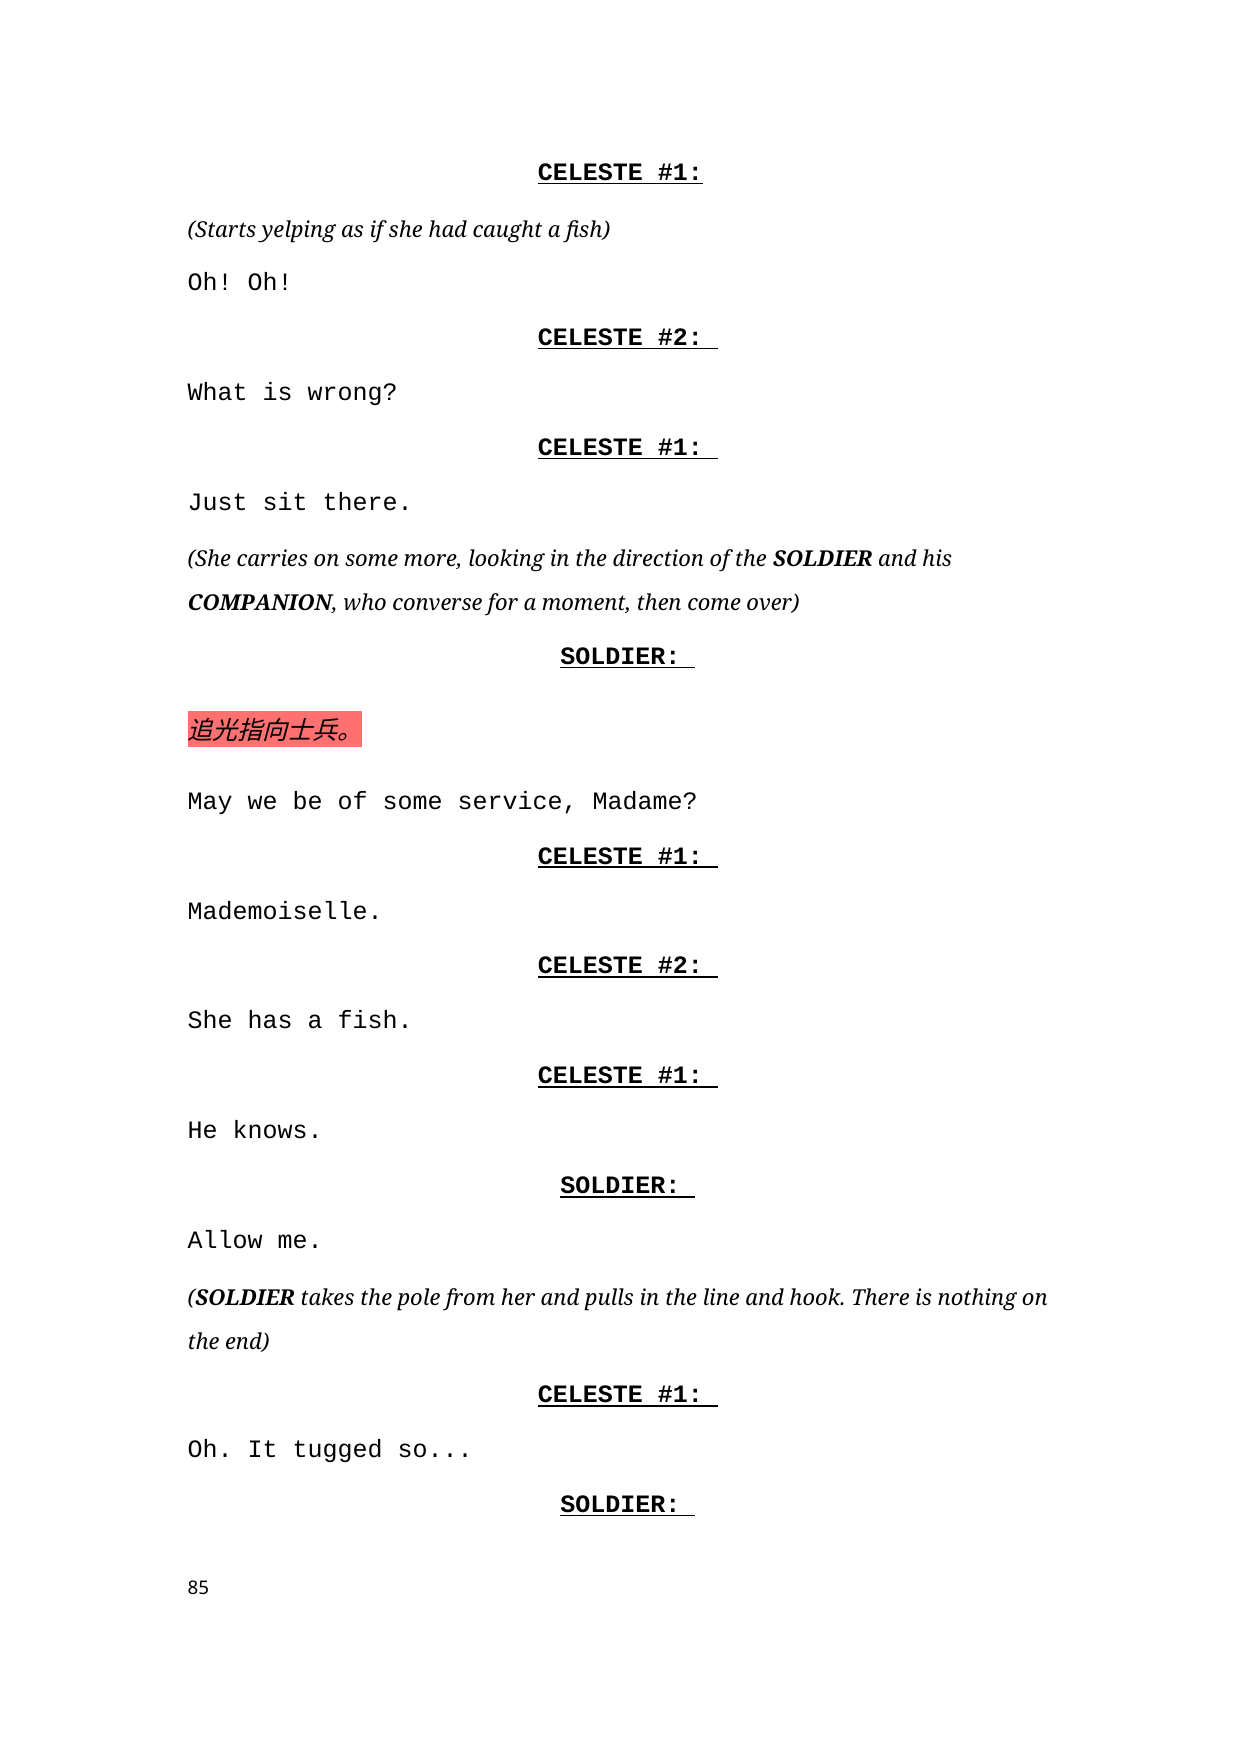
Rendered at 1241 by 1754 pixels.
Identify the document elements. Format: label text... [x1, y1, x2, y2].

text May we be of some service, Madame? [187, 786, 1053, 819]
text CELESTE #2: [187, 951, 1053, 983]
text CELESTE #1: [187, 1061, 1053, 1093]
text SOLDIER: [187, 641, 1053, 674]
text Mademoiselle. [187, 896, 1053, 929]
text Allow me. [187, 1226, 1053, 1258]
text (Starts yelping as if she had caught a fish) [187, 212, 1053, 245]
text Just sit there. [187, 487, 1053, 520]
text What is wrong? [187, 377, 1053, 410]
text CELESTE #1: [187, 157, 1053, 190]
text CELESTE #2: [187, 322, 1053, 355]
text Oh! Oh! [187, 268, 1053, 300]
text (She carries on some more, looking in the direction of the SOLDIER and his COMPANION, who converse for a moment, then come over) [187, 542, 1053, 618]
text CELESTE #1: [187, 432, 1053, 465]
text SOLDIER: [187, 1171, 1053, 1203]
text She has a fish. [187, 1006, 1053, 1038]
text (SOLDIER takes the pole from her and pulls in the line and hook. There is nothing on the end) [187, 1280, 1053, 1357]
text 追光指向士兵。 [187, 696, 1053, 761]
text CELESTE #1: [187, 1380, 1053, 1412]
text SOLDIER: [187, 1489, 1053, 1522]
text He knows. [187, 1116, 1053, 1148]
text CELESTE #1: [187, 841, 1053, 874]
text Oh. It tugged so... [187, 1434, 1053, 1467]
